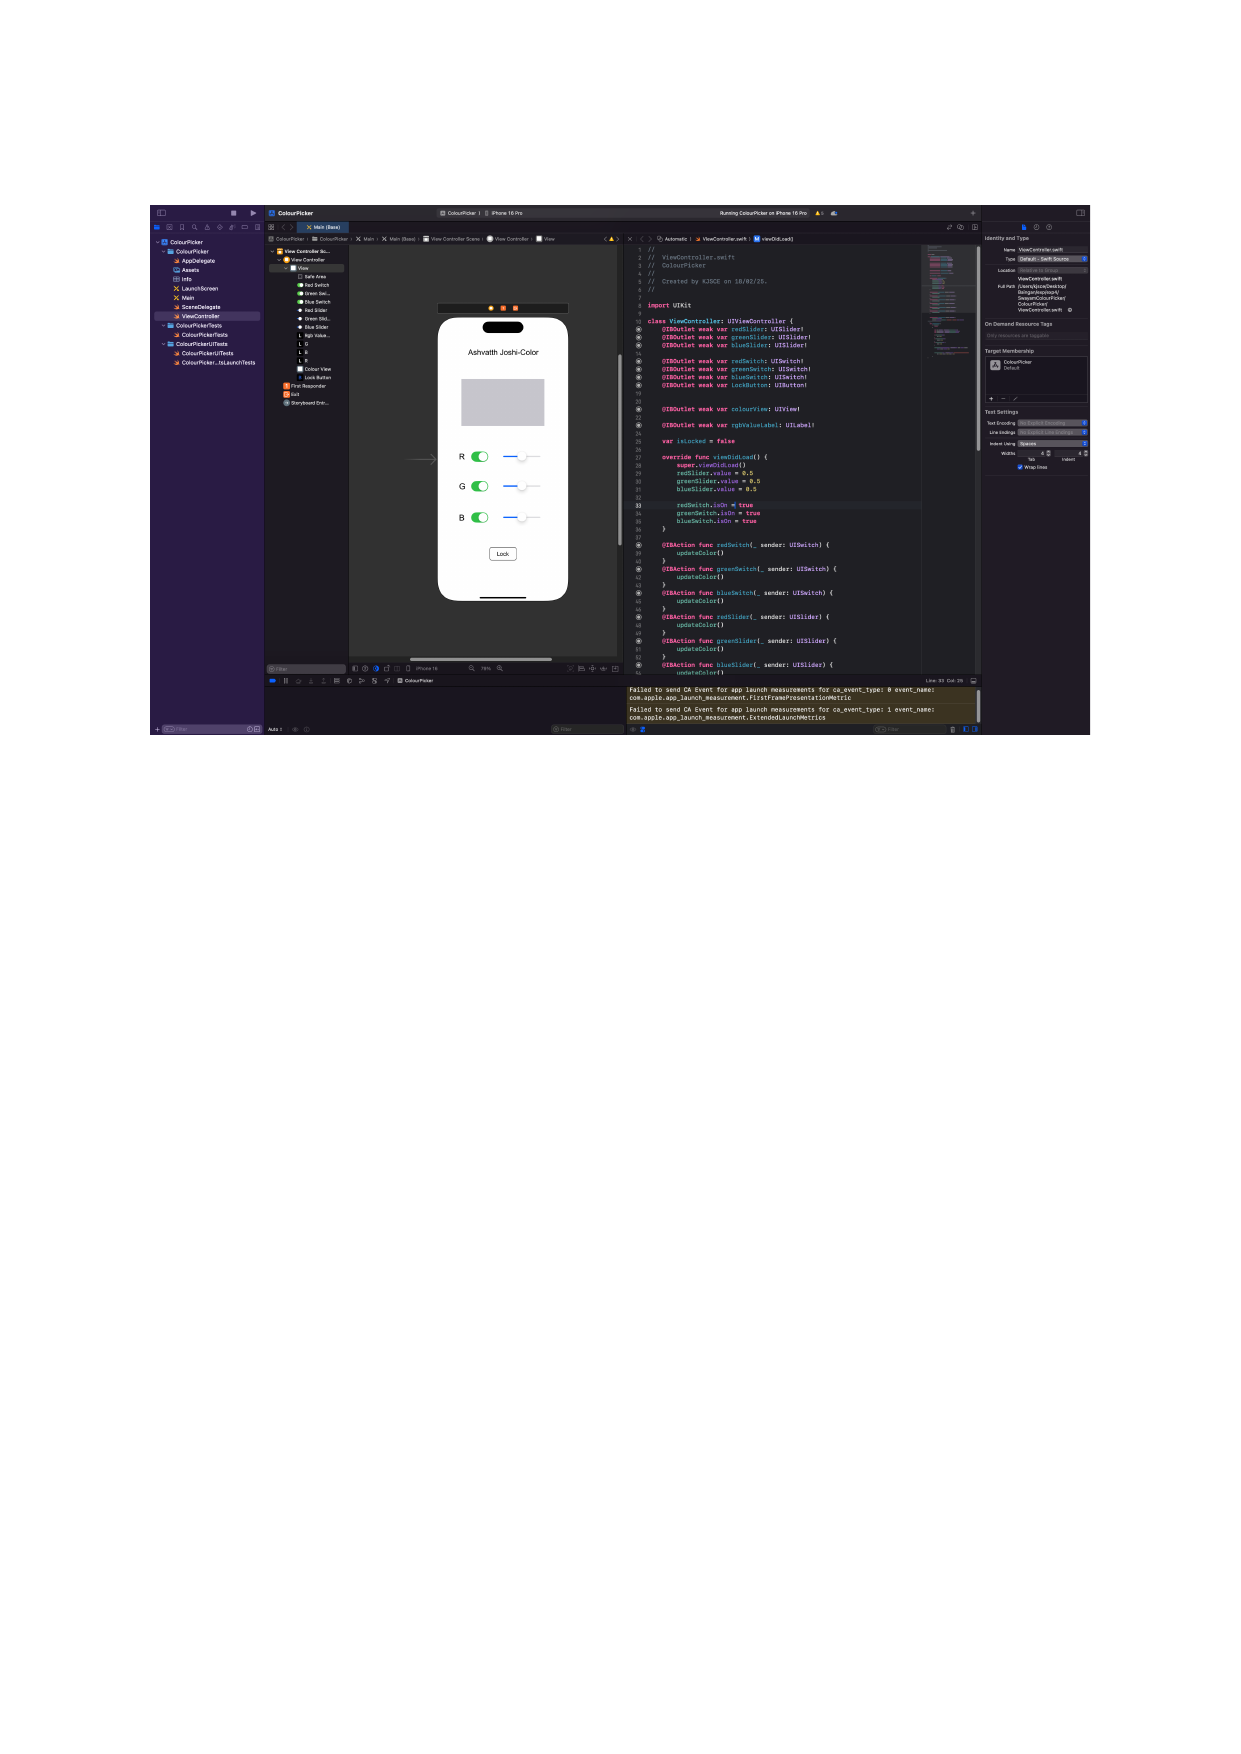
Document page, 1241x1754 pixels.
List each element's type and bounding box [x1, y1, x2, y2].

picture [150, 205, 1091, 735]
